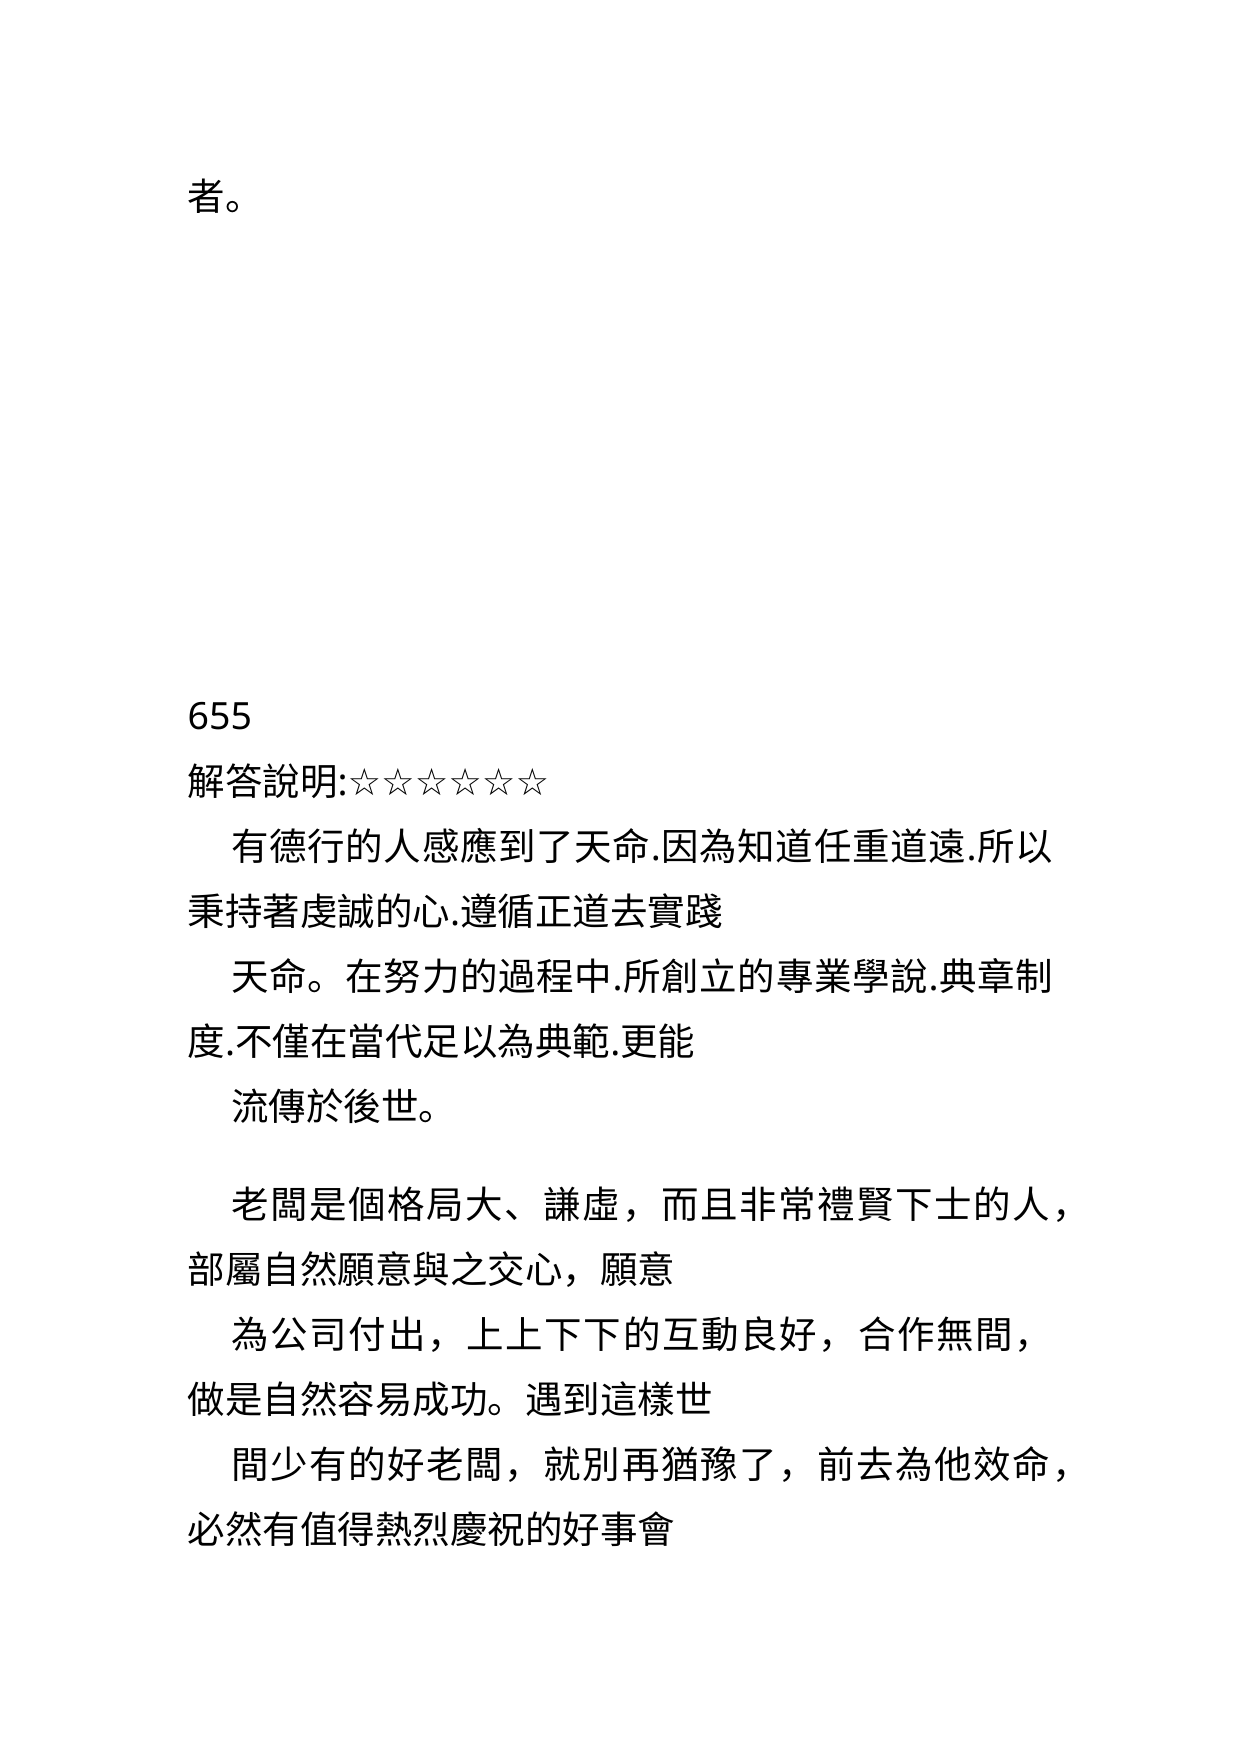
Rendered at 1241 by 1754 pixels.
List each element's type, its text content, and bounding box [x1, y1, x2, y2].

text 為公司付出，上上下下的互動良好，合作無間，做是自然容易成功。遇到這樣世 [187, 1299, 1053, 1429]
text 天命。在努力的過程中.所創立的專業學說.典章制度.不僅在當代足以為典範.更能 [187, 942, 1053, 1072]
text 間少有的好老闆，就別再猶豫了，前去為他效命，必然有值得熱烈慶祝的好事會 [187, 1429, 1053, 1559]
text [187, 162, 1053, 227]
text 流傳於後世。 [187, 1072, 1053, 1137]
text 解答說明:☆☆☆☆☆☆ [187, 747, 1053, 812]
text 655 [187, 682, 1053, 747]
text 老闆是個格局大、謙虛，而且非常禮賢下士的人，部屬自然願意與之交心，願意 [187, 1169, 1053, 1299]
text 有德行的人感應到了天命.因為知道任重道遠.所以秉持著虔誠的心.遵循正道去實踐 [187, 812, 1053, 942]
